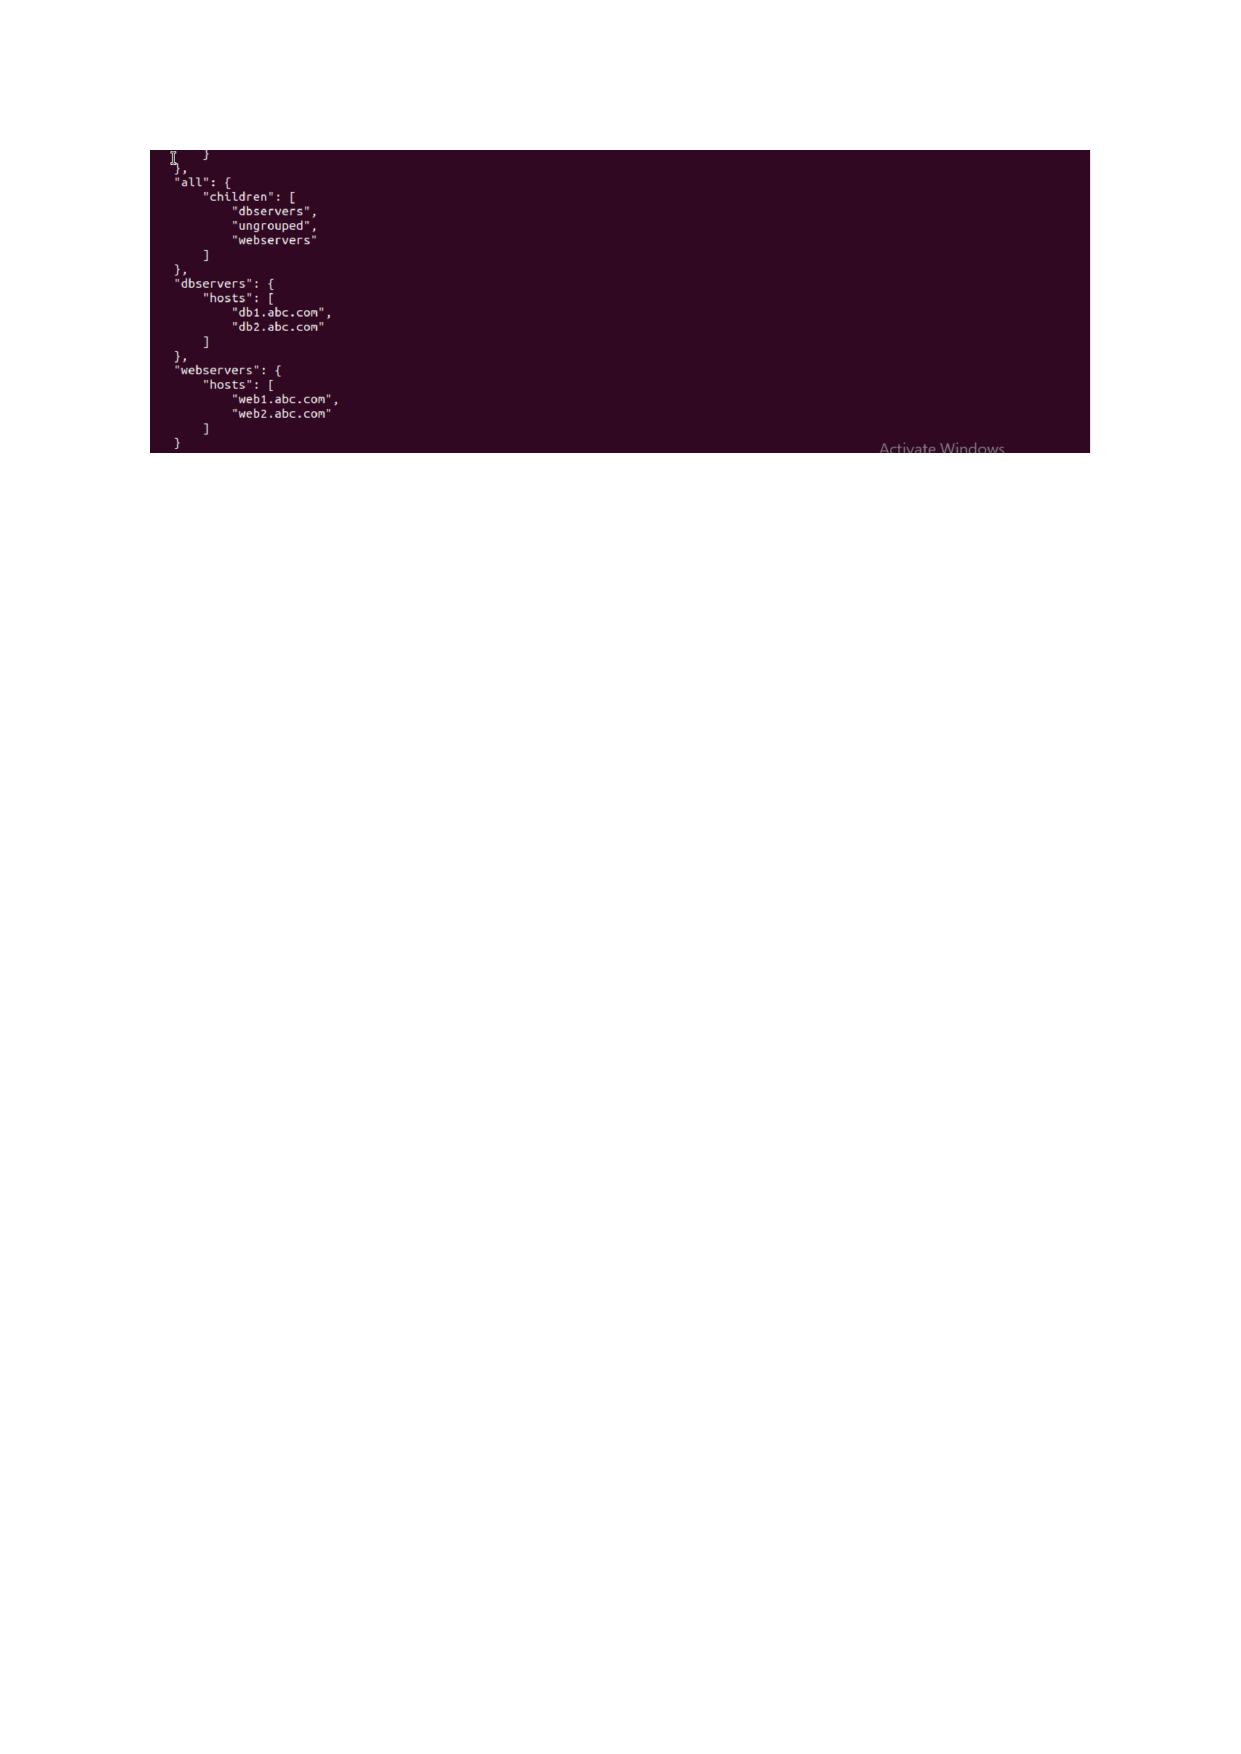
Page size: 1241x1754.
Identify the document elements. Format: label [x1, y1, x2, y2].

picture [150, 150, 1091, 453]
